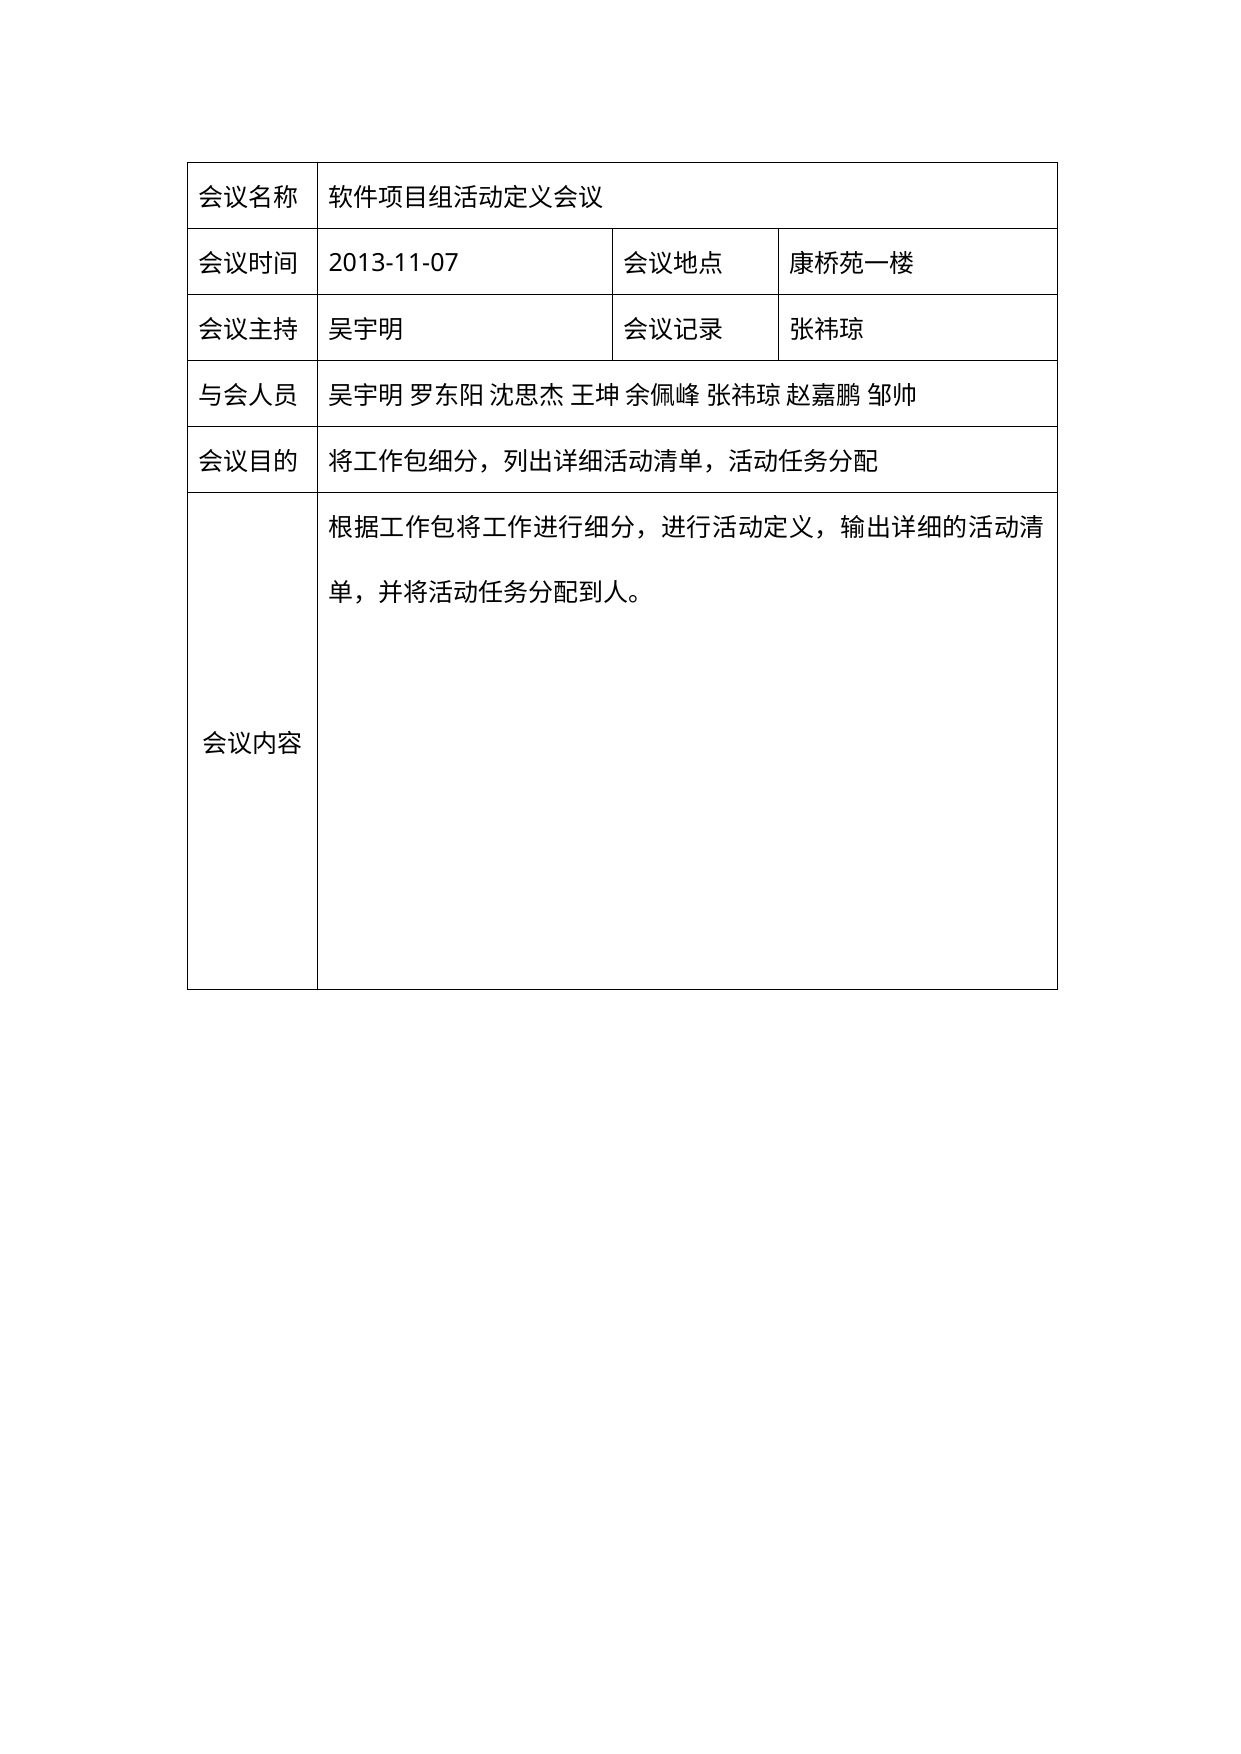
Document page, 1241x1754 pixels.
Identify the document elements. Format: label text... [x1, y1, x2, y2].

table_header 软件项目组活动定义会议 [318, 163, 1057, 228]
table_header 会议名称 [188, 163, 317, 228]
table_cell 根据工作包将工作进行细分，进行活动定义，输出详细的活动清单，并将活动任务分配到人。 [318, 493, 1057, 989]
table_cell 会议目的 [188, 427, 317, 492]
table_cell 吴宇明 [318, 295, 612, 360]
table_cell 会议记录 [613, 295, 778, 360]
table_cell 会议时间 [188, 229, 317, 294]
table_cell 与会人员 [188, 361, 317, 426]
table_cell 会议内容 [188, 493, 317, 989]
table_cell 吴宇明 罗东阳 沈思杰 王坤 余佩峰 张祎琼 赵嘉鹏 邹帅 [318, 361, 1057, 426]
table_cell 张祎琼 [779, 295, 1057, 360]
table_cell 将工作包细分，列出详细活动清单，活动任务分配 [318, 427, 1057, 492]
table_cell 会议地点 [613, 229, 778, 294]
table_cell 康桥苑一楼 [779, 229, 1057, 294]
table_cell 2013-11-07 [318, 229, 612, 294]
table_cell 会议主持 [188, 295, 317, 360]
